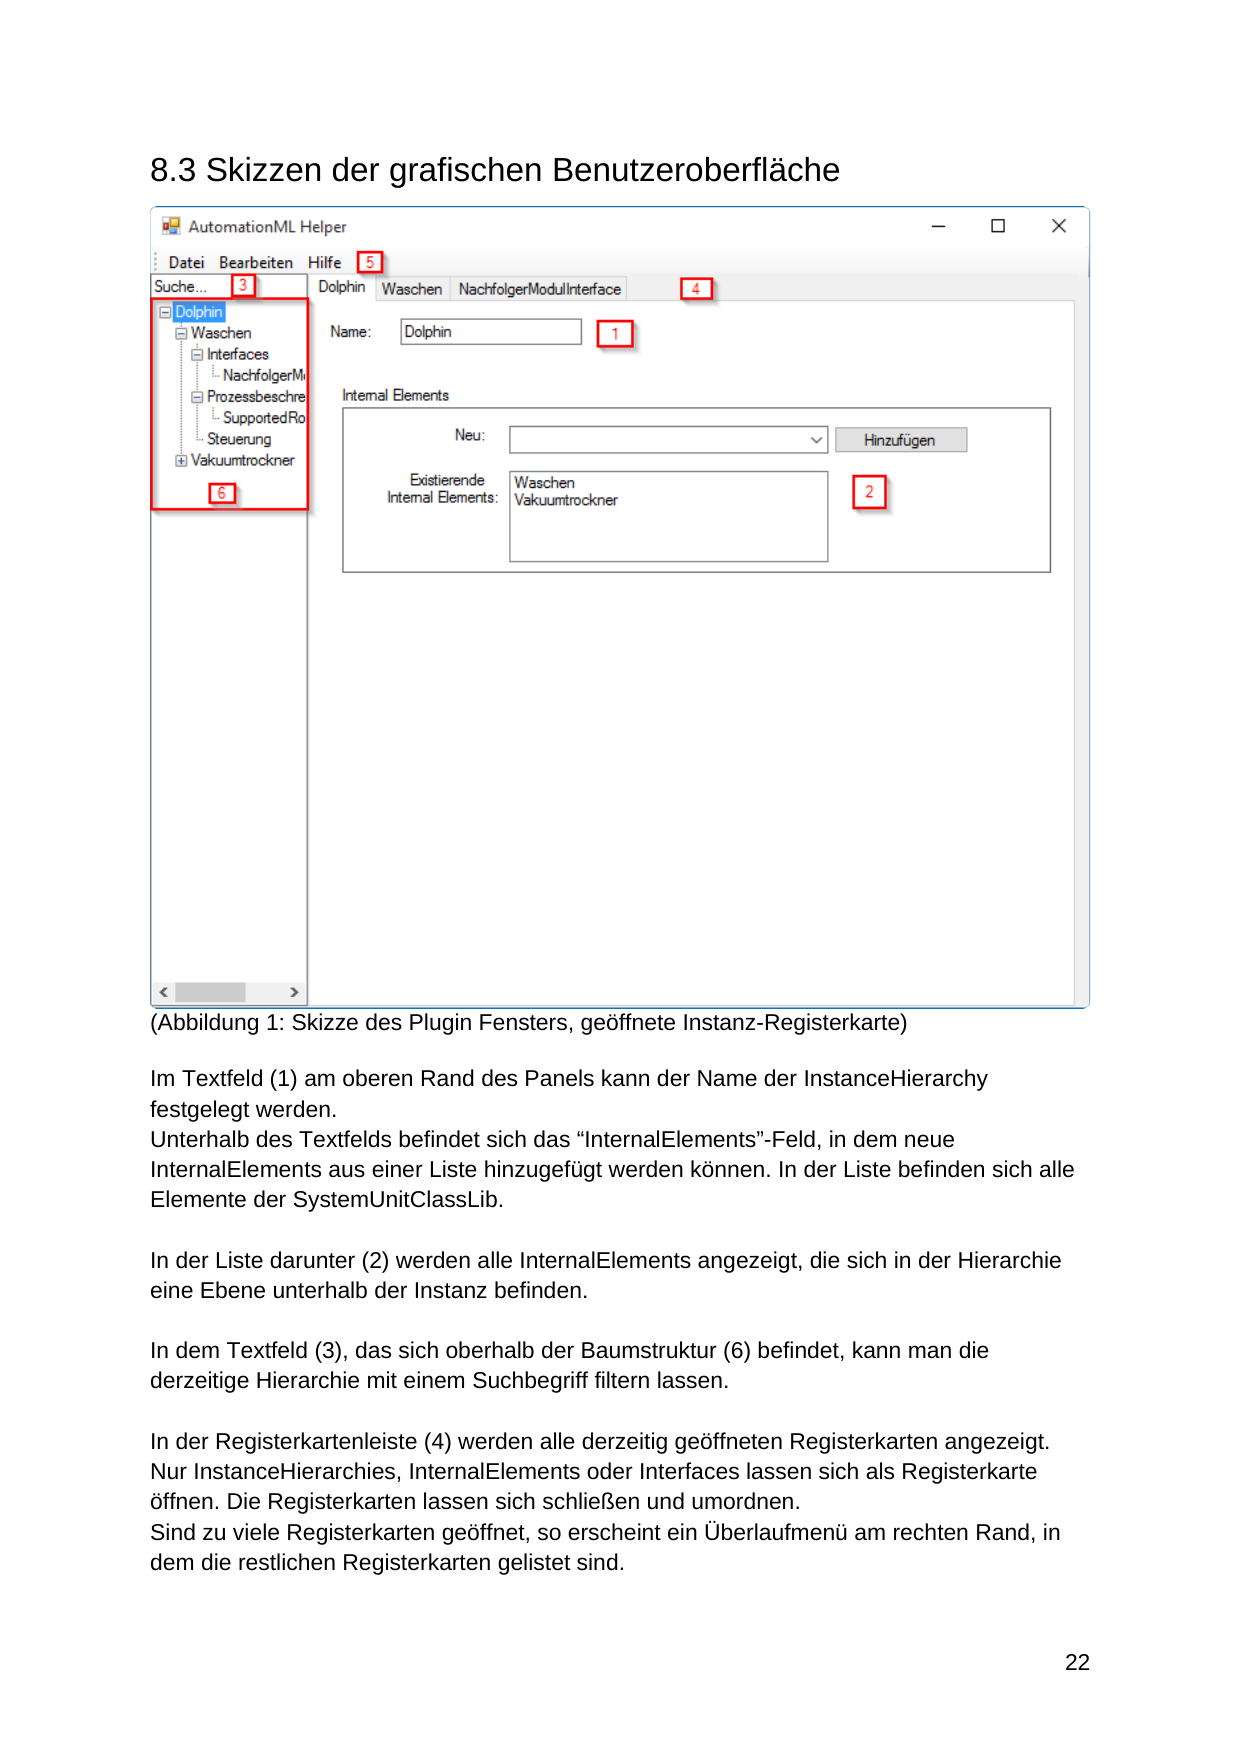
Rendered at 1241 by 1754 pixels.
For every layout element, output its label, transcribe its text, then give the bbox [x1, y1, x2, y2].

subtitle 8.3 Skizzen der grafischen Benutzeroberfläche [150, 150, 1090, 188]
text In der Registerkartenleiste (4) werden alle derzeitig geöffneten Registerkarten angezeigt. Nur InstanceHierarchies, InternalElements oder Interfaces lassen sich als Registerkarte öffnen. Die Registerkarten lassen sich schließen und umordnen. [150, 1428, 1090, 1514]
picture [150, 206, 1091, 1009]
text In dem Textfeld (3), das sich oberhalb der Baumstruktur (6) befindet, kann man die derzeitige Hierarchie mit einem Suchbegriff filtern lassen. [150, 1337, 1090, 1394]
text Sind zu viele Registerkarten geöffnet, so erscheint ein Überlaufmenü am rechten Rand, in dem die restlichen Registerkarten gelistet sind. [150, 1518, 1090, 1575]
text Unterhalb des Textfelds befindet sich das “InternalElements”-Feld, in dem neue InternalElements aus einer Liste hinzugefügt werden können. In der Liste befinden sich alle Elemente der SystemUnitClassLib. [150, 1126, 1090, 1212]
text Im Textfeld (1) am oberen Rand des Panels kann der Name der InstanceHierarchy festgelegt werden. [150, 1065, 1090, 1122]
text In der Liste darunter (2) werden alle InternalElements angezeigt, die sich in der Hierarchie eine Ebene unterhalb der Instanz befinden. [150, 1247, 1090, 1303]
text (Abbildung 1: Skizze des Plugin Fensters, geöffnete Instanz-Registerkarte) [150, 1009, 1090, 1035]
